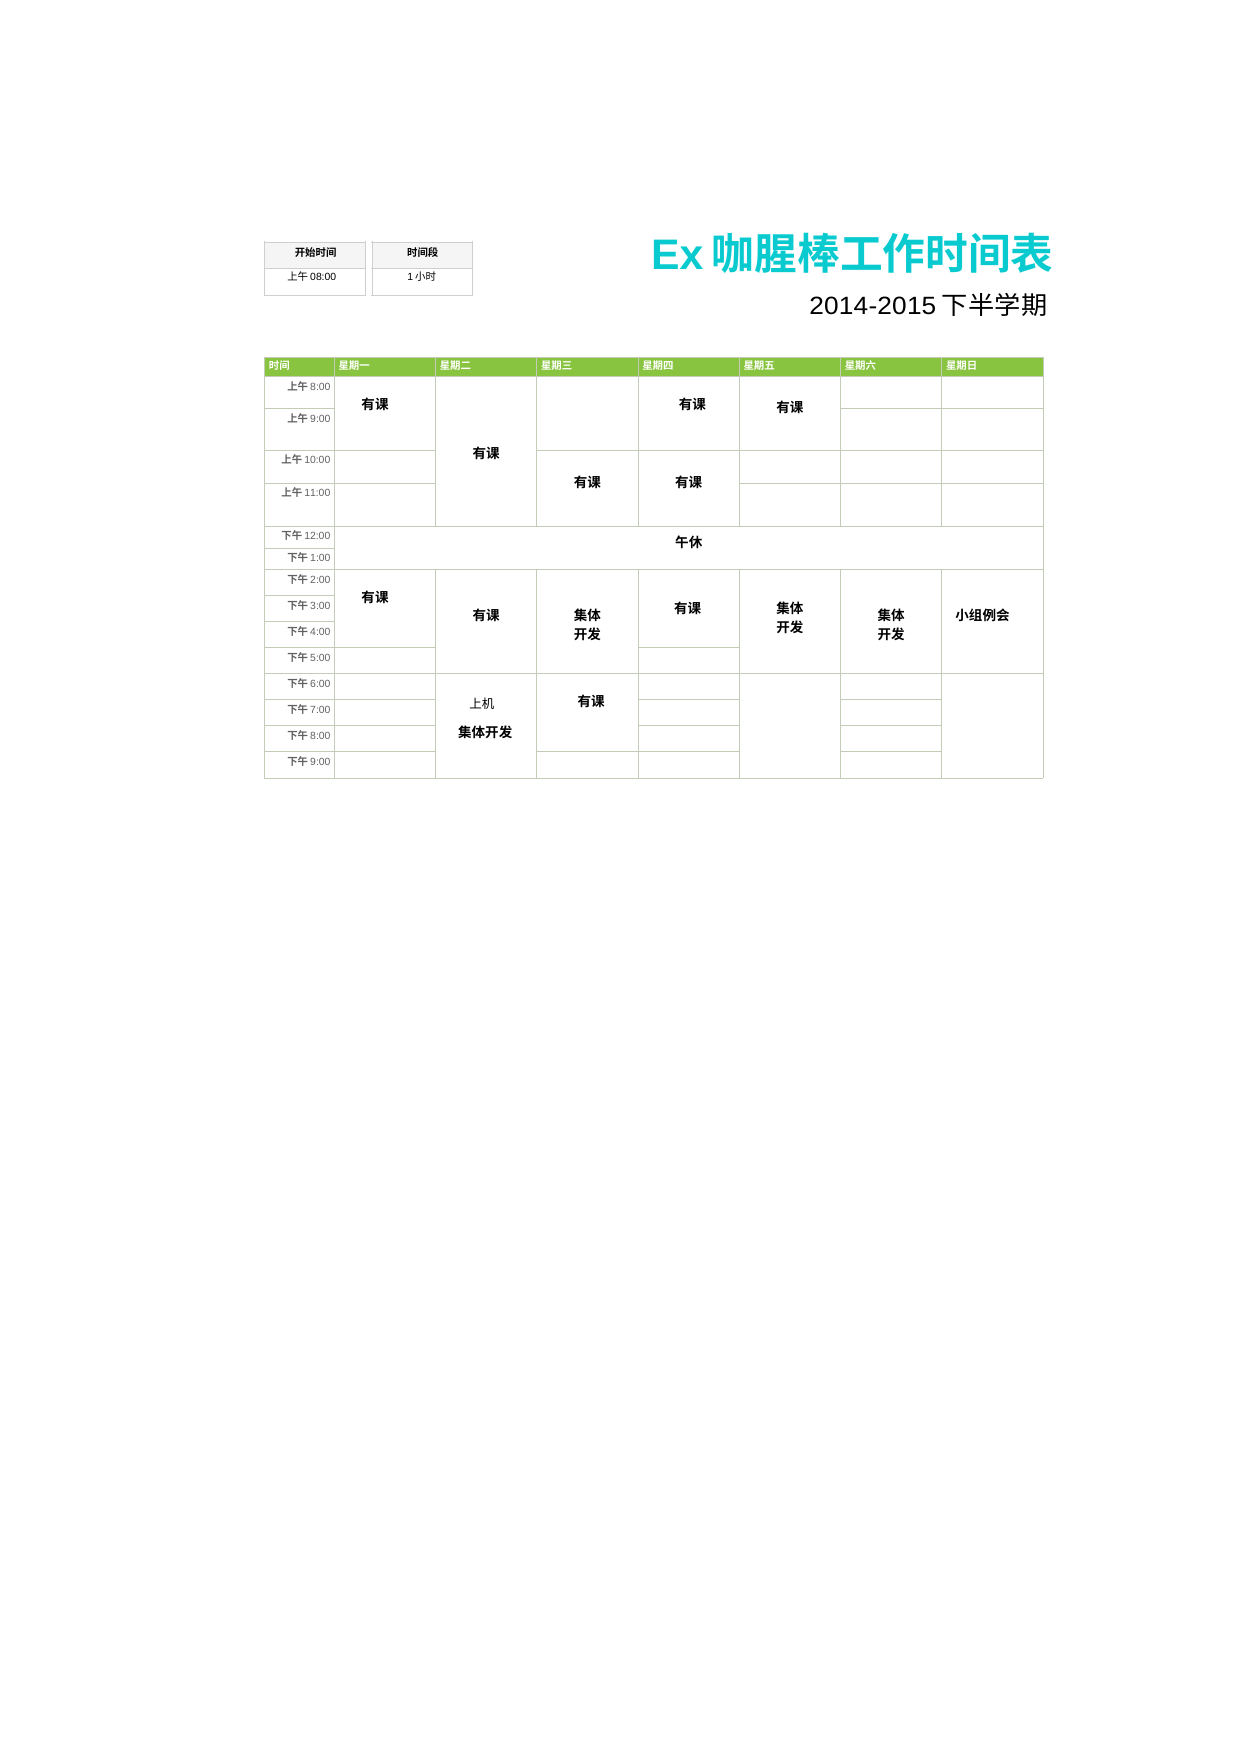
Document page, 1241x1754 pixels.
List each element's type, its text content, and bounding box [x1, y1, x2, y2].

table_header 时间 [265, 358, 334, 376]
table_cell 下午9:00 [265, 752, 334, 777]
table_cell 上午10:00 [265, 451, 334, 483]
table_cell [639, 752, 739, 777]
table_cell [841, 484, 941, 526]
table_cell [841, 377, 941, 408]
table_cell 上午9:00 [265, 409, 334, 449]
table_cell 下午1:00 [265, 549, 334, 569]
table_cell [335, 484, 435, 526]
table_cell 下午8:00 [265, 726, 334, 751]
text 2014-2015下半学期 [809, 286, 1065, 322]
table_cell 有课 [436, 377, 536, 526]
table_cell [335, 752, 435, 777]
table_header 星期六 [841, 358, 941, 376]
table_cell 下午6:00 [265, 674, 334, 699]
table_header 星期二 [436, 358, 536, 376]
table_cell 集体开发 [537, 570, 638, 673]
table_cell [639, 700, 739, 725]
table_cell [740, 484, 840, 526]
table_cell 午休 [335, 527, 1043, 569]
table_cell 有课 [639, 451, 739, 526]
table_cell 有课 [639, 570, 739, 647]
text 开始时间 [175, 244, 336, 259]
table_cell 下午3:00 [265, 596, 334, 621]
table_cell [841, 409, 941, 449]
table_cell 下午12:00 [265, 527, 334, 547]
table_cell [942, 674, 1043, 777]
table_header 星期一 [335, 358, 435, 376]
table_cell 有课 [740, 377, 840, 449]
table_cell 上午11:00 [265, 484, 334, 526]
table_cell [639, 674, 739, 699]
table_cell 有课 [537, 674, 638, 751]
table_cell [740, 451, 840, 483]
table_cell [942, 484, 1043, 526]
table_header 星期日 [942, 358, 1043, 376]
table_cell 有课 [639, 377, 739, 449]
table_cell 有课 [335, 377, 435, 449]
table_header 星期三 [537, 358, 638, 376]
table_cell [942, 377, 1043, 408]
table_cell [841, 451, 941, 483]
table_cell 集体开发 [841, 570, 941, 673]
table_cell [335, 648, 435, 673]
table_cell 有课 [537, 451, 638, 526]
table_cell 上午8:00 [265, 377, 334, 408]
table_cell 有课 [436, 570, 536, 673]
table_cell [335, 700, 435, 725]
table_cell [335, 726, 435, 751]
text Ex咖腥棒工作时间表 [651, 222, 1065, 281]
table_cell [942, 409, 1043, 449]
text 1小时 [340, 269, 436, 284]
table_cell [841, 752, 941, 777]
table_cell 上机 集体开发 [436, 674, 536, 777]
table_cell [537, 752, 638, 777]
table_cell [841, 674, 941, 699]
table_cell [841, 700, 941, 725]
table_cell 下午5:00 [265, 648, 334, 673]
table_cell 下午4:00 [265, 622, 334, 647]
table_cell 小组例会 [942, 570, 1043, 673]
table_header 星期四 [639, 358, 739, 376]
table_cell [740, 674, 840, 777]
table_cell [537, 377, 638, 449]
table_cell 集体开发 [740, 570, 840, 673]
table_cell [335, 451, 435, 483]
table_header 星期五 [740, 358, 840, 376]
table_cell 有课 [335, 570, 435, 647]
table_cell [335, 674, 435, 699]
table_cell [639, 726, 739, 751]
table_cell 下午7:00 [265, 700, 334, 725]
text 上午08:00 [175, 269, 336, 284]
table_cell [841, 726, 941, 751]
table_cell [942, 451, 1043, 483]
table_cell [639, 648, 739, 673]
text 时间段 [340, 244, 438, 259]
table_cell 下午2:00 [265, 570, 334, 595]
